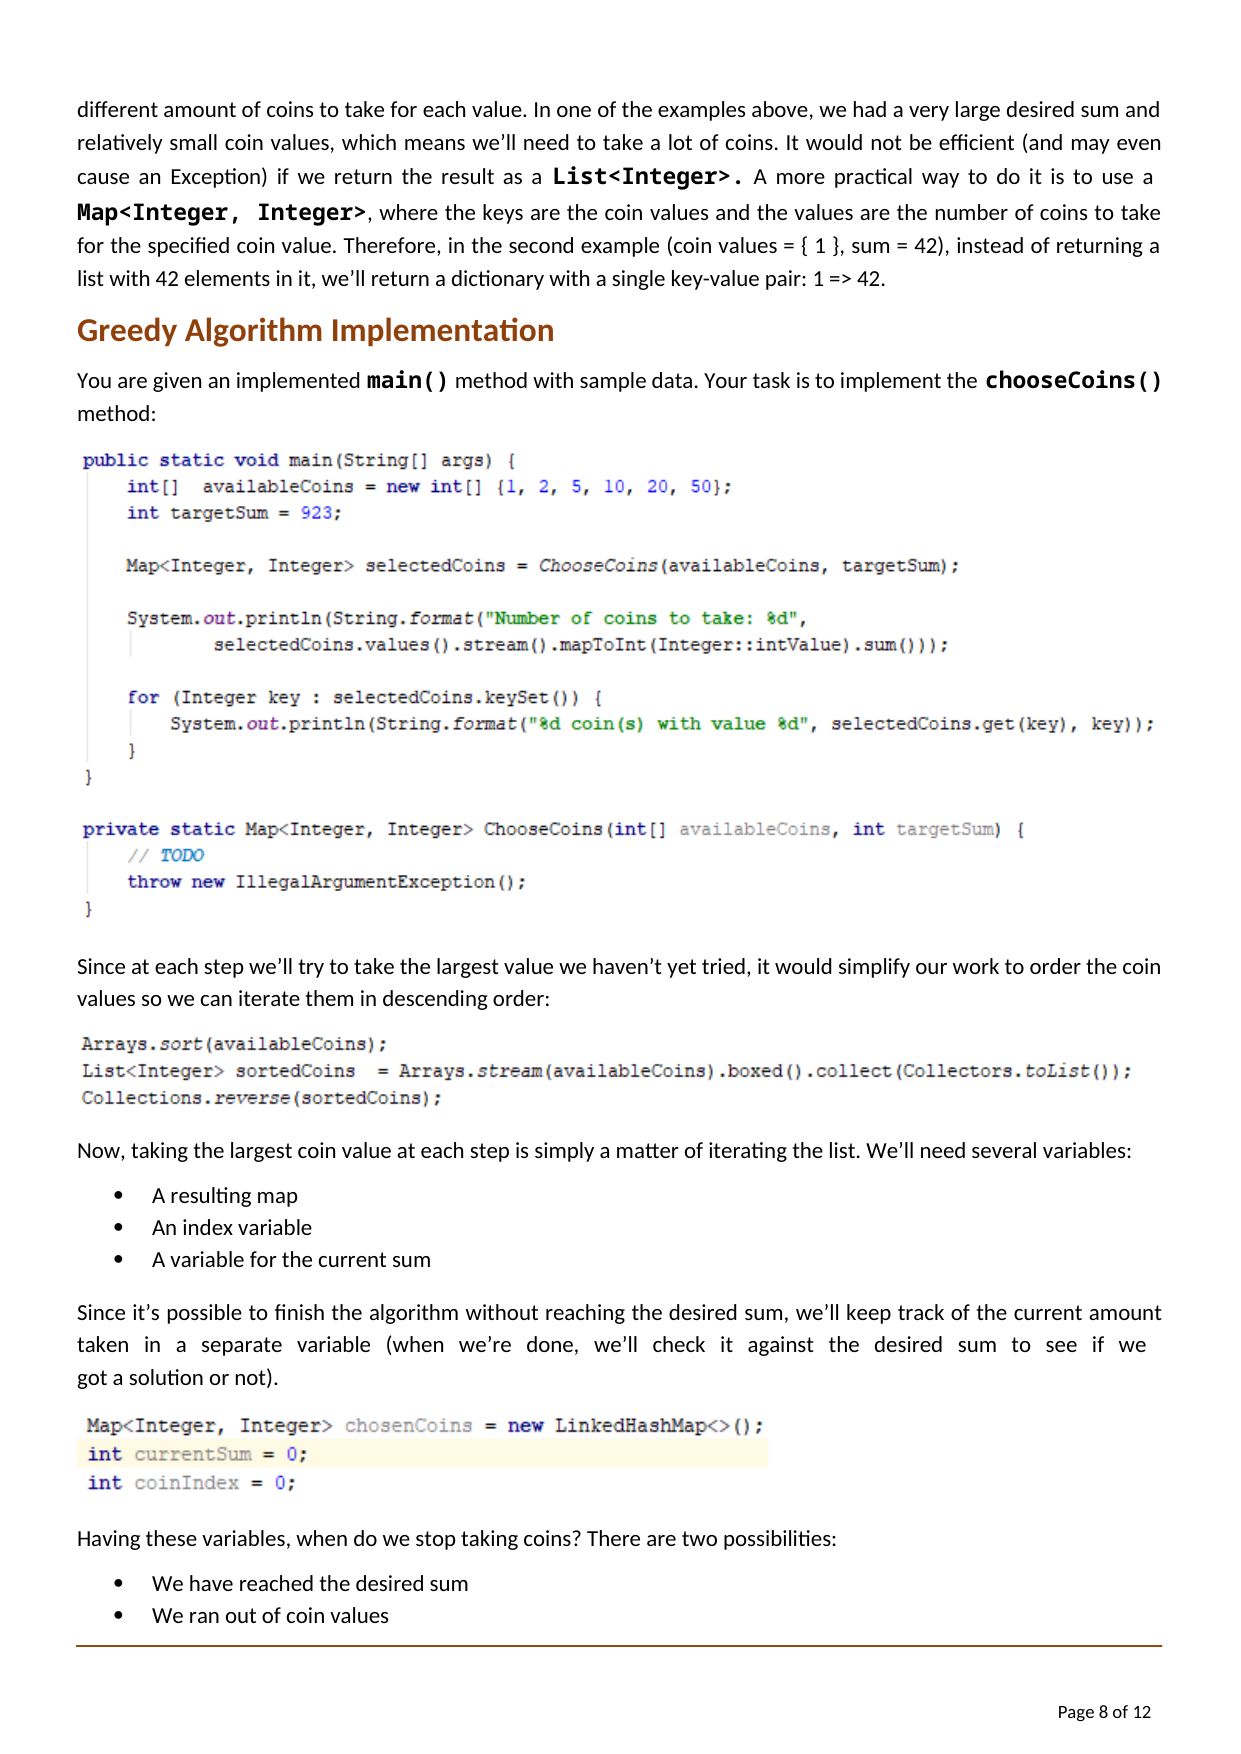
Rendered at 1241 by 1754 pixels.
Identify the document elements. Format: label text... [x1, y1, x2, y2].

list A resulting map [114, 1181, 1163, 1209]
text Having these variables, when do we stop taking coins? There are two possibilities: [77, 1524, 1163, 1552]
list A variable for the current sum [114, 1245, 1163, 1273]
text Since at each step we’ll try to take the largest value we haven’t yet tried, it would simplify our work to order the coin values so we can iterate them in descending order: [77, 952, 1163, 1012]
text Since it’s possible to finish the algorithm without reaching the desired sum, we’ll keep track of the current amount taken in a separate variable (when we’re done, we’ll check it against the desired sum to see if we got a solution or not). [77, 1298, 1163, 1391]
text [77, 95, 1163, 292]
list We have reached the desired sum [114, 1569, 1163, 1597]
text You are given an implemented main() method with sample data. Your task is to implement the chooseCoins() method: [77, 364, 1163, 427]
picture [76, 443, 1167, 936]
list An index variable [114, 1213, 1163, 1241]
picture [76, 1407, 769, 1508]
list We ran out of coin values [114, 1601, 1163, 1629]
text Now, taking the largest coin value at each step is simply a matter of iterating the list. We’ll need several variables: [77, 1136, 1163, 1164]
picture [76, 1028, 1143, 1120]
subtitle Greedy Algorithm Implementation [77, 308, 1163, 349]
